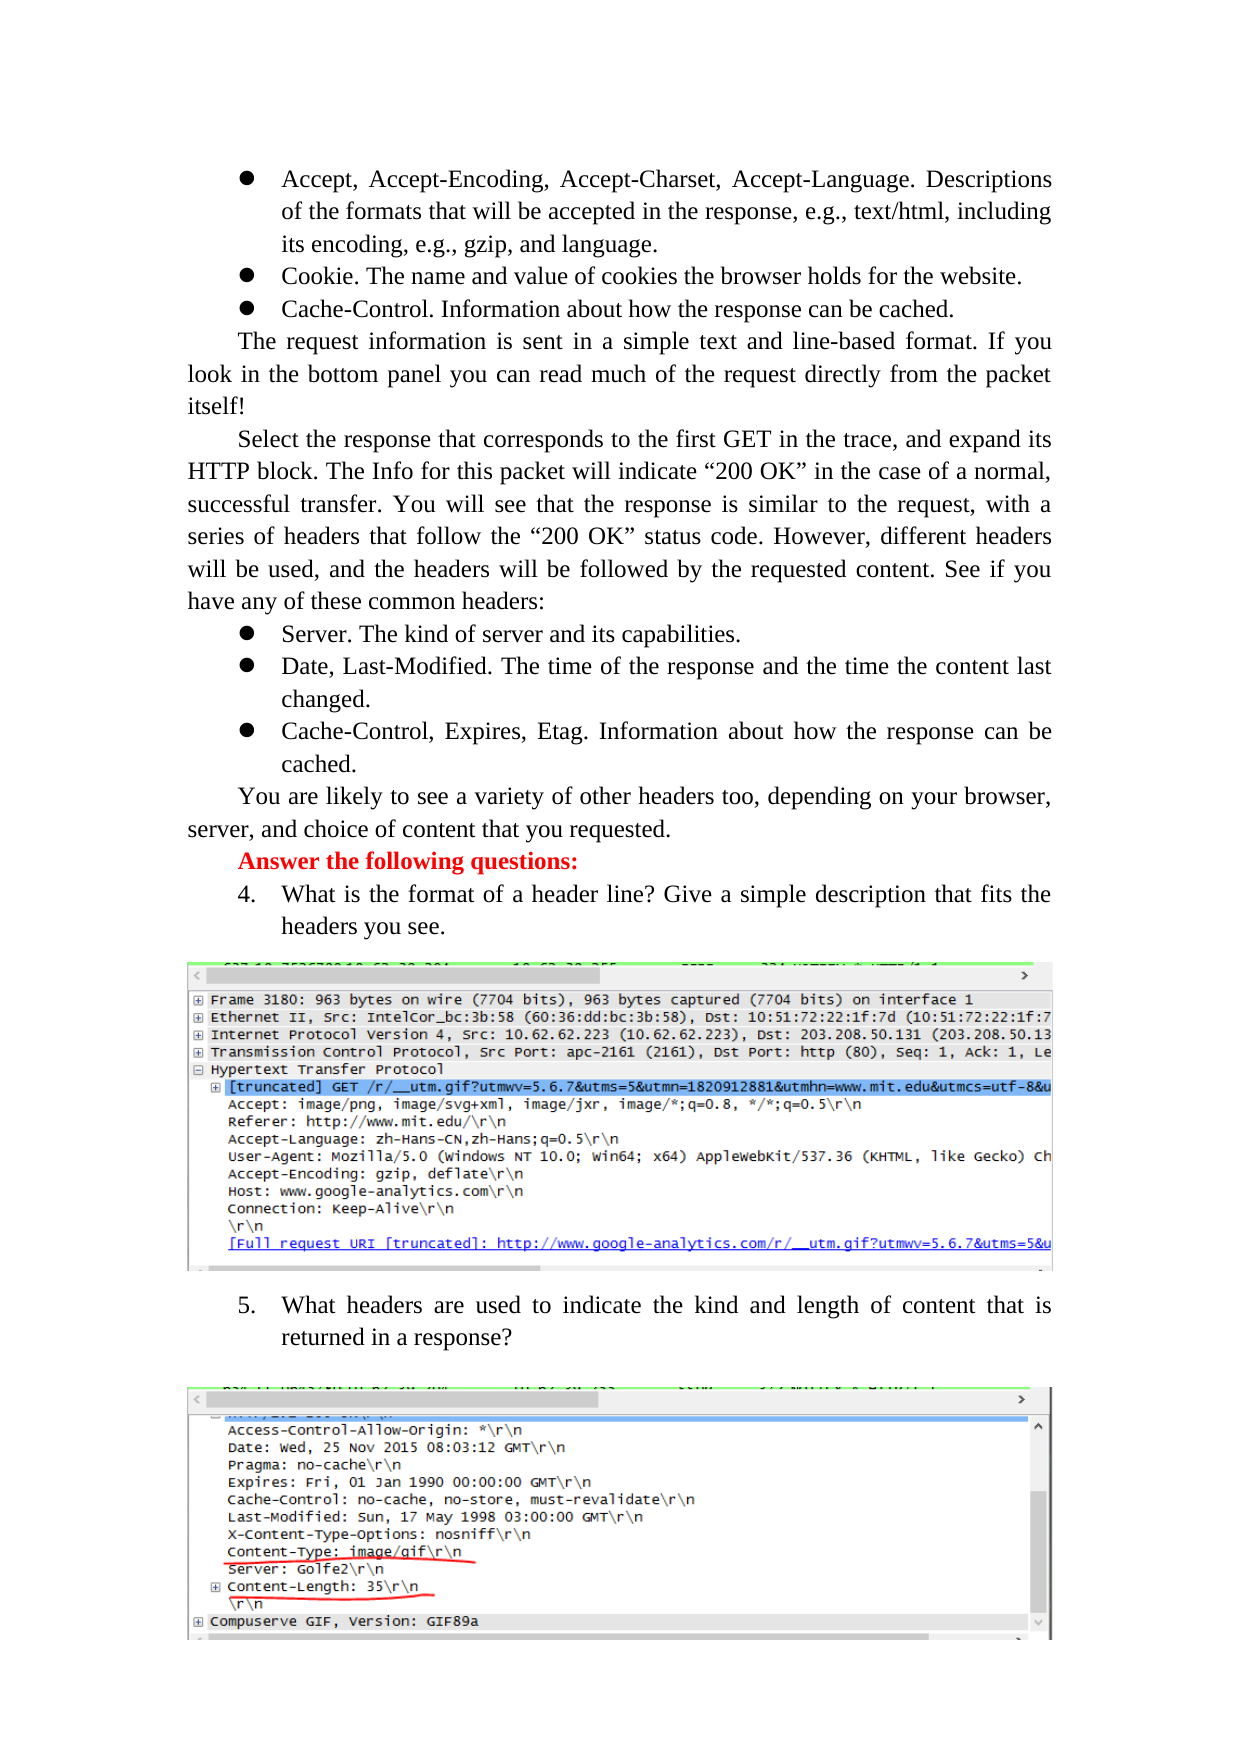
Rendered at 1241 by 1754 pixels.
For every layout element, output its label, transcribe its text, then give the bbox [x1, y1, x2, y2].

text Select the response that corresponds to the first GET in the trace, and expand its HTTP block. The Info for this packet will indicate “200 OK” in the case of a normal, successful transfer. You will see that the response is similar to the request, with a series of headers that follow the “200 OK” status code. However, different headers will be used, and the headers will be followed by the requested content. See if you have any of these common headers: [187, 422, 1053, 617]
text The request information is sent in a simple text and line-based format. If you look in the bottom panel you can read much of the request directly from the packet itself! [187, 324, 1053, 422]
text Answer the following questions: [187, 844, 1053, 877]
text You are likely to see a variety of other headers too, depending on your browser, server, and choice of content that you requested. [187, 779, 1053, 844]
picture [187, 962, 1053, 1271]
list Cookie. The name and value of cookies the browser holds for the website. [237, 259, 1053, 292]
list Accept, Accept-Encoding, Accept-Charset, Accept-Language. Descriptions of the formats that will be accepted in the response, e.g., text/html, including its encoding, e.g., gzip, and language. [237, 162, 1053, 259]
picture [187, 1387, 1053, 1640]
list Cache-Control, Expires, Etag. Information about how the response can be cached. [237, 714, 1053, 779]
list What is the format of a header line? Give a simple description that fits the headers you see. [237, 877, 1053, 942]
list Cache-Control. Information about how the response can be cached. [237, 292, 1053, 324]
list Date, Last-Modified. The time of the response and the time the content last changed. [237, 649, 1053, 714]
list What headers are used to indicate the kind and length of content that is returned in a response? [237, 1288, 1053, 1353]
list Server. The kind of server and its capabilities. [237, 617, 1053, 649]
